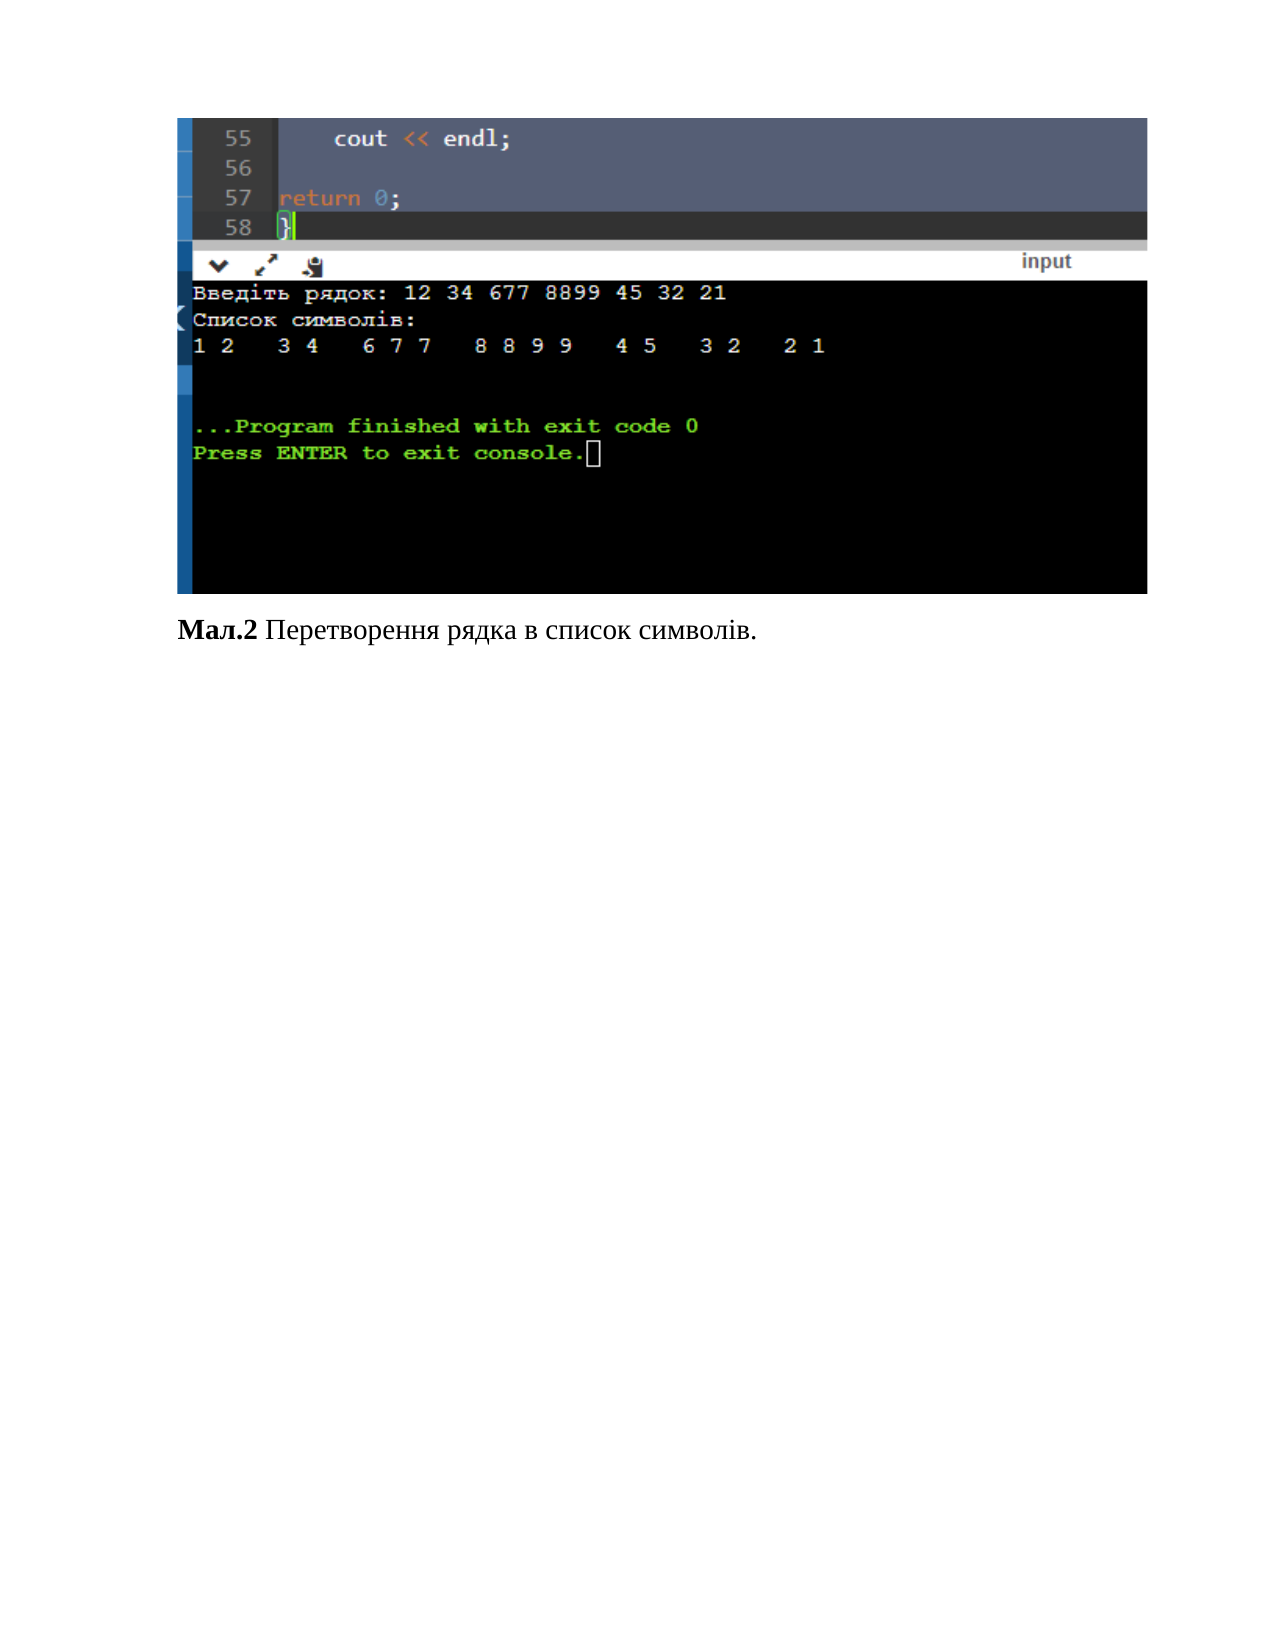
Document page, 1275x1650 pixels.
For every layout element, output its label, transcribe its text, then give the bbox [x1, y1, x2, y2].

picture [177, 118, 1148, 594]
text Мал.2 Перетворення рядка в список символів. [177, 612, 1186, 646]
